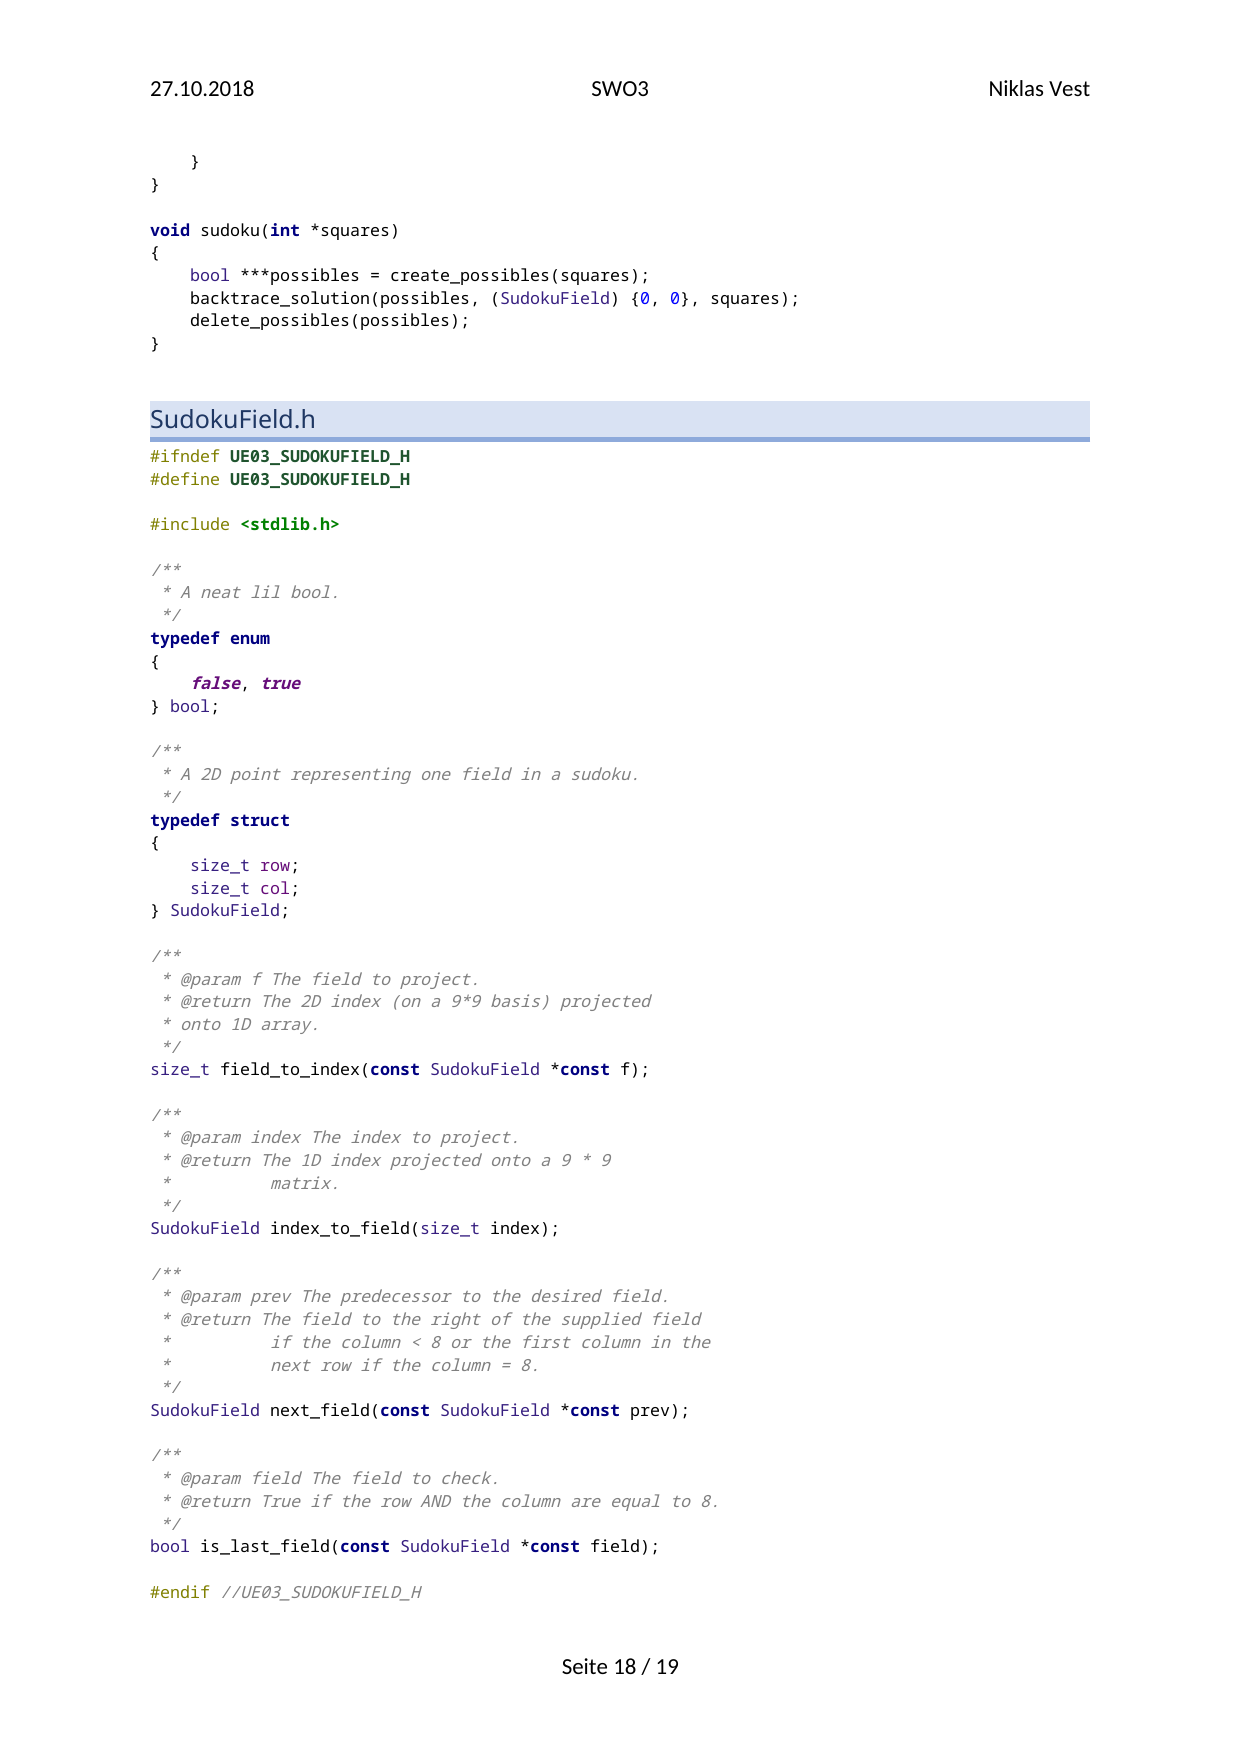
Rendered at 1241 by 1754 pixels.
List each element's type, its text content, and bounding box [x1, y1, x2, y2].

text #ifndef UE03_SUDOKUFIELD_H #define UE03_SUDOKUFIELD_H #include <stdlib.h> /** * A neat lil bool. */ typedef enum { false, true } bool; /** * A 2D point representing one field in a sudoku. */ typedef struct { size_t row; size_t col; } SudokuField; /** * @param f The field to project. * @return The 2D index (on a 9*9 basis) projected * onto 1D array. */ size_t field_to_index(const SudokuField *const f); /** * @param index The index to project. * @return The 1D index projected onto a 9 * 9 * matrix. */ SudokuField index_to_field(size_t index); /** * @param prev The predecessor to the desired field. * @return The field to the right of the supplied field * if the column < 8 or the first column in the * next row if the column = 8. */ SudokuField next_field(const SudokuField *const prev); /** * @param field The field to check. * @return True if the row AND the column are equal to 8. */ bool is_last_field(const SudokuField *const field); #endif //UE03_SUDOKUFIELD_H [150, 445, 1090, 1603]
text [150, 150, 1090, 354]
subtitle SudokuField.h [150, 401, 1090, 437]
